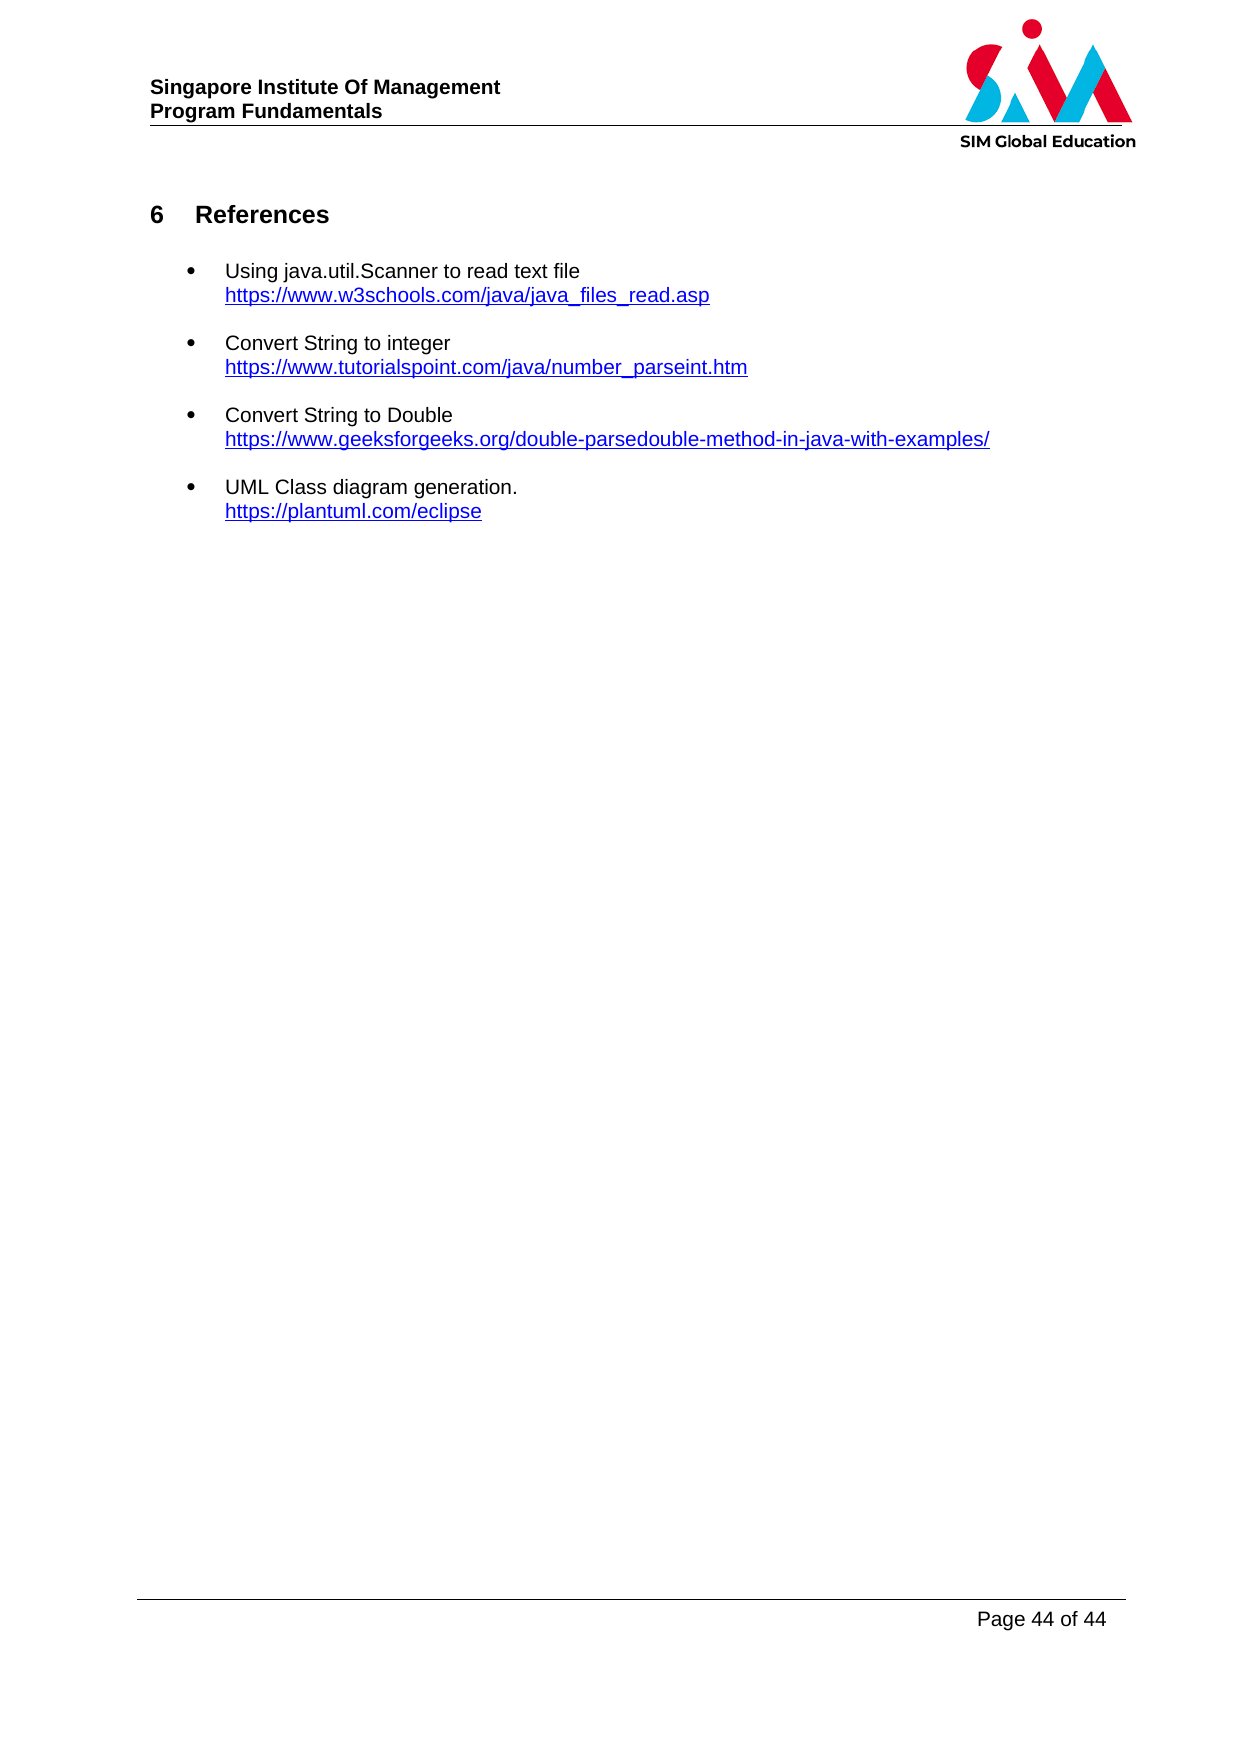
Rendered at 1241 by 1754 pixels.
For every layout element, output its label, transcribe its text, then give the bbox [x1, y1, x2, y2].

list Convert String to Double [187, 403, 1122, 427]
text https://plantuml.com/eclipse [225, 499, 1122, 523]
list Convert String to integer [187, 331, 1122, 355]
text https://www.geeksforgeeks.org/double-parsedouble-method-in-java-with-examples/ [225, 427, 1122, 451]
text https://www.w3schools.com/java/java_files_read.asp [150, 283, 1122, 307]
picture [937, 11, 1152, 156]
text https://www.tutorialspoint.com/java/number_parseint.htm [150, 355, 1122, 379]
list UML Class diagram generation. [187, 475, 1122, 499]
list Using java.util.Scanner to read text file [187, 259, 1122, 283]
subtitle References [150, 200, 1122, 229]
